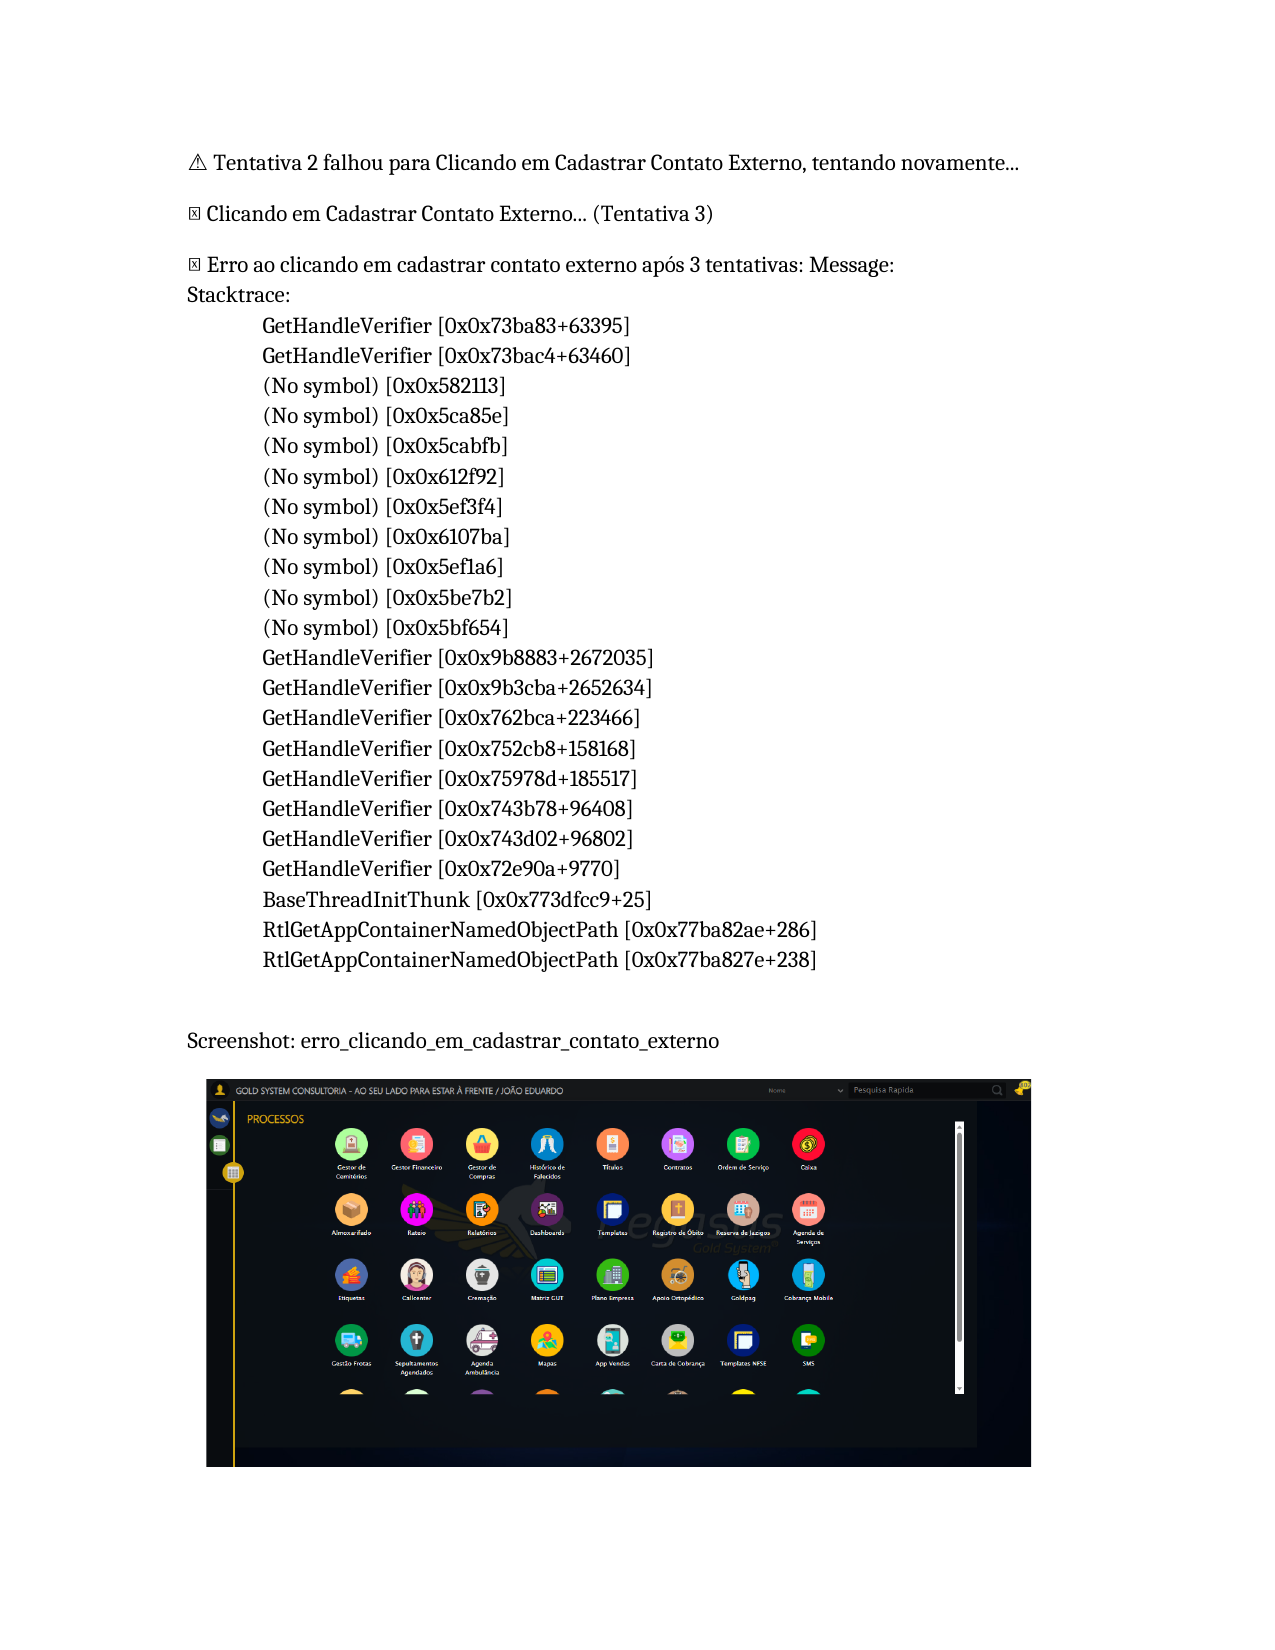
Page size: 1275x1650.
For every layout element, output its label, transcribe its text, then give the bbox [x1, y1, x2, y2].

picture [206, 1079, 1032, 1467]
text ⚠️ Tentativa 2 falhou para Clicando em Cadastrar Contato Externo, tentando novamente... [187, 150, 1087, 176]
text Screenshot: erro_clicando_em_cadastrar_contato_externo [187, 1028, 1087, 1054]
text ❌ Erro ao clicando em cadastrar contato externo após 3 tentativas: Message: Stacktrace: GetHandleVerifier [0x0x73ba83+63395] GetHandleVerifier [0x0x73bac4+63460] (No symbol) [0x0x582113] (No symbol) [0x0x5ca85e] (No symbol) [0x0x5cabfb] (No symbol) [0x0x612f92] (No symbol) [0x0x5ef3f4] (No symbol) [0x0x6107ba] (No symbol) [0x0x5ef1a6] (No symbol) [0x0x5be7b2] (No symbol) [0x0x5bf654] GetHandleVerifier [0x0x9b8883+2672035] GetHandleVerifier [0x0x9b3cba+2652634] GetHandleVerifier [0x0x762bca+223466] GetHandleVerifier [0x0x752cb8+158168] GetHandleVerifier [0x0x75978d+185517] GetHandleVerifier [0x0x743b78+96408] GetHandleVerifier [0x0x743d02+96802] GetHandleVerifier [0x0x72e90a+9770] BaseThreadInitThunk [0x0x773dfcc9+25] RtlGetAppContainerNamedObjectPath [0x0x77ba82ae+286] RtlGetAppContainerNamedObjectPath [0x0x77ba827e+238] [187, 252, 1087, 1003]
text 🔄 Clicando em Cadastrar Contato Externo... (Tentativa 3) [187, 201, 1087, 227]
